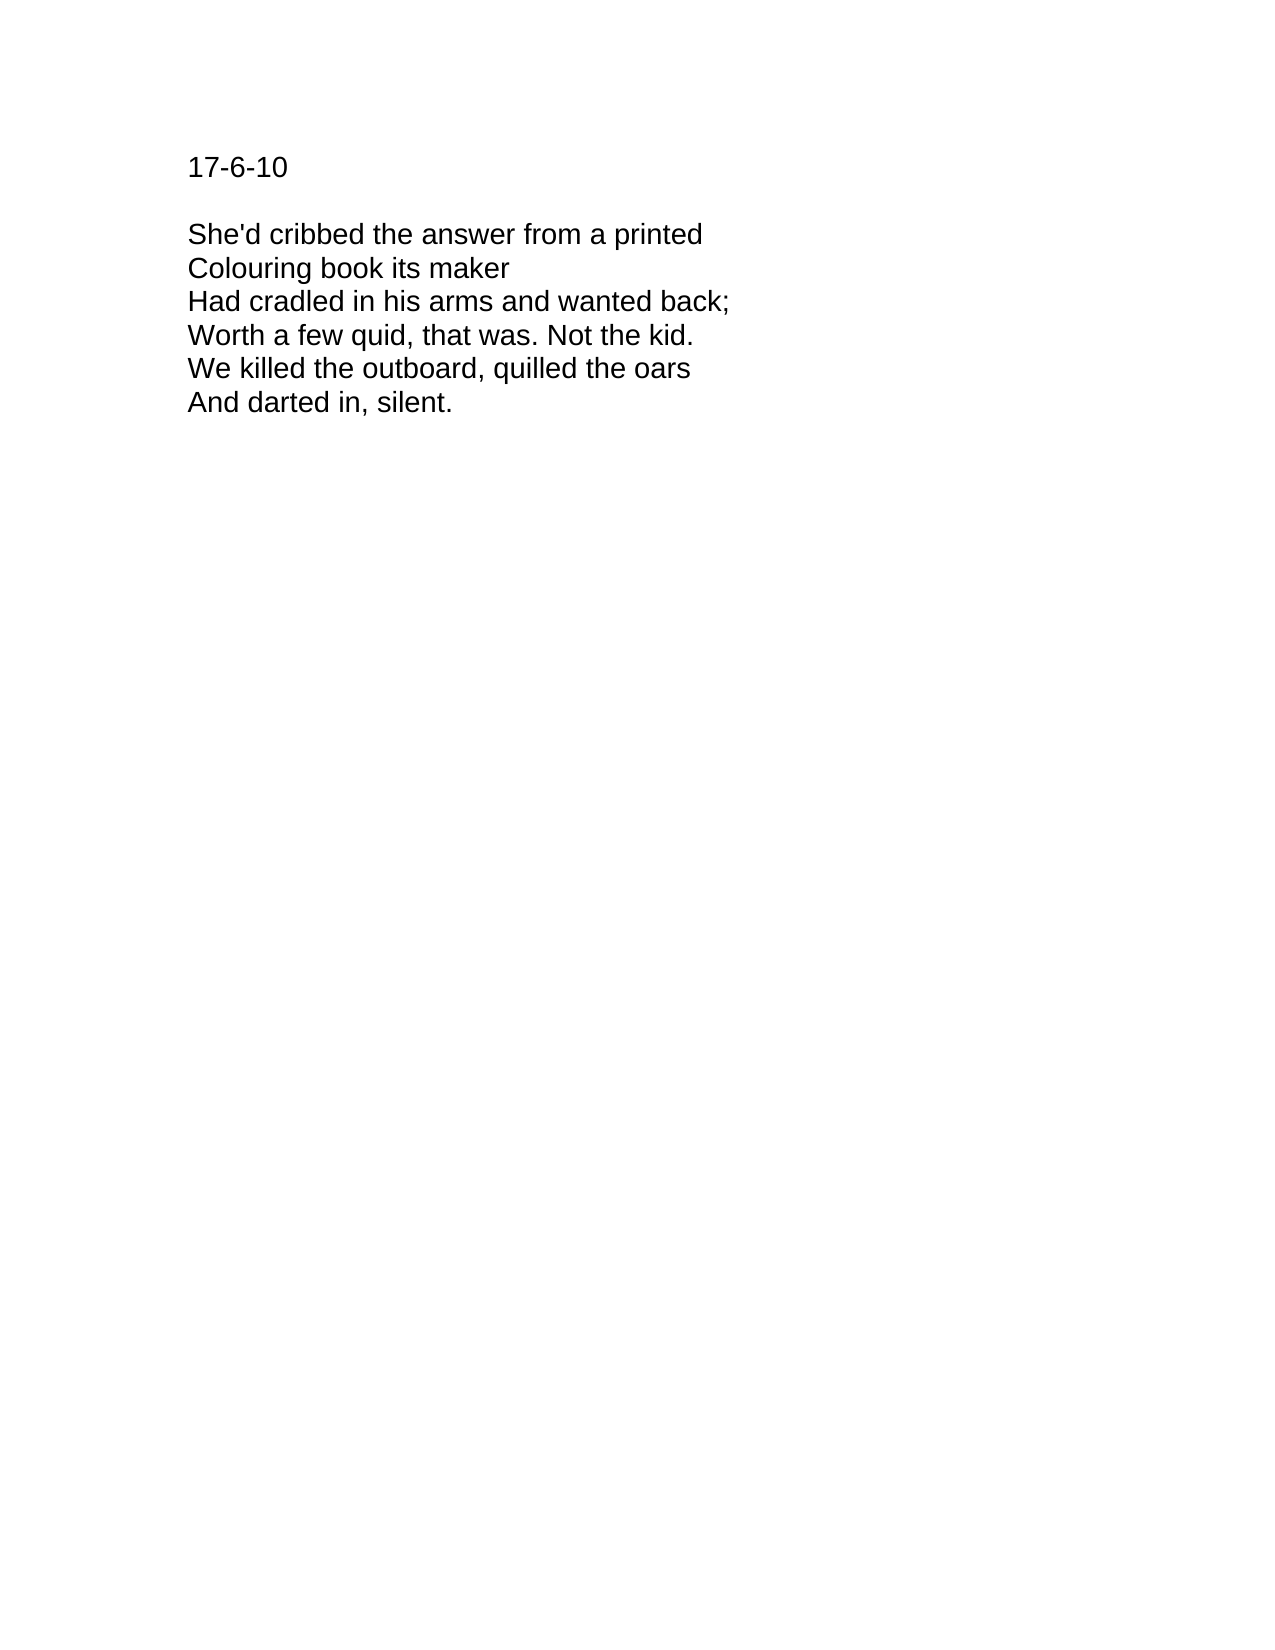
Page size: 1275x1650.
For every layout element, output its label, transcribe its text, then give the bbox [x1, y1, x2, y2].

text 17-6-10 She'd cribbed the answer from a printed Colouring book its maker Had cradled in his arms and wanted back; Worth a few quid, that was. Not the kid. We killed the outboard, quilled the oars And darted in, silent. [187, 150, 1087, 452]
